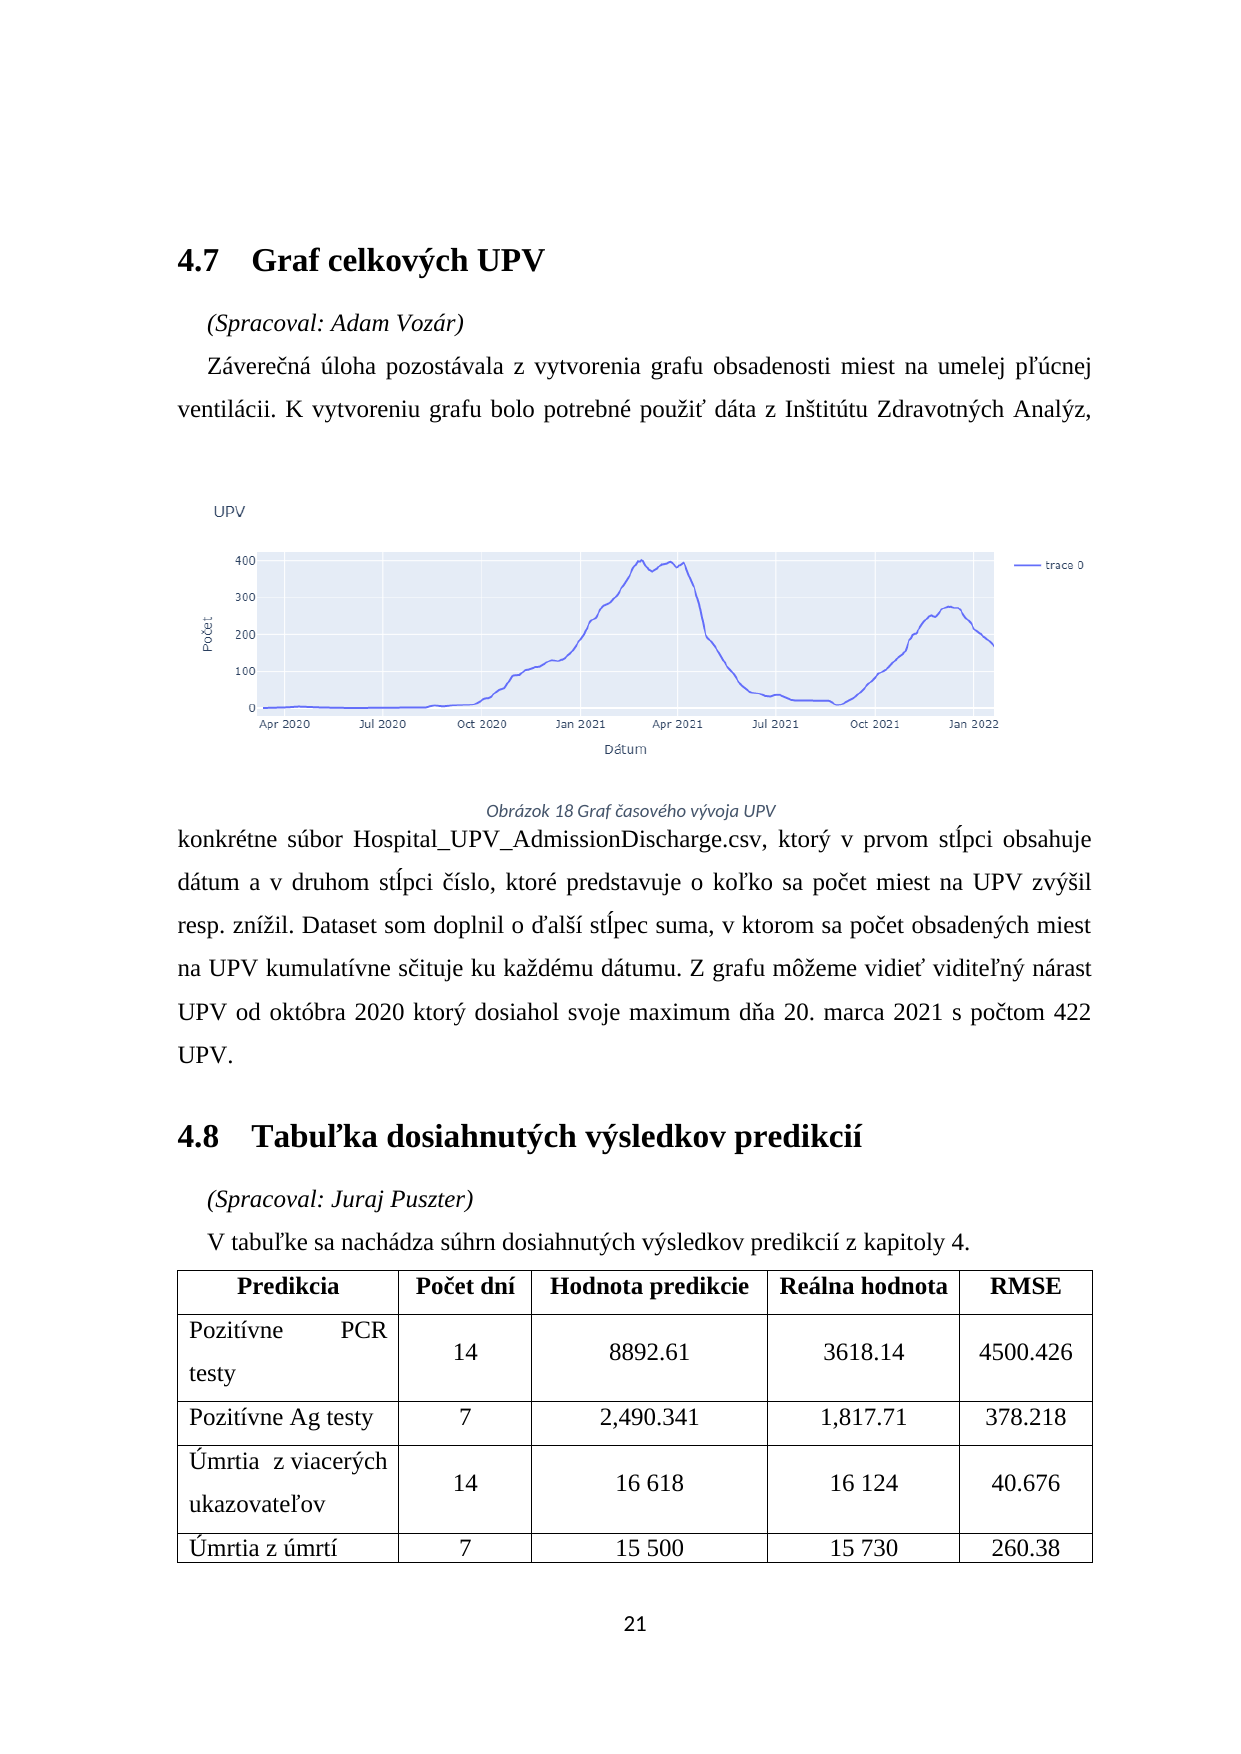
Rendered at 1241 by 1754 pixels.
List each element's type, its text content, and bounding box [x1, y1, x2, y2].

table_cell 15 500 [532, 1534, 767, 1562]
table_header Hodnota predikcie [532, 1271, 767, 1314]
text (Spracoval: Adam Vozár) [177, 308, 1092, 337]
table_cell 7 [399, 1402, 531, 1445]
table_cell 8892.61 [532, 1315, 767, 1401]
table_cell Úmrtia z úmrtí [178, 1534, 398, 1562]
table_cell Úmrtia z viacerých ukazovateľov [178, 1446, 398, 1532]
table_cell 1,817.71 [768, 1402, 959, 1445]
text Tabuľka dosiahnutých výsledkov predikcií [177, 1116, 1092, 1154]
table_cell 3618.14 [768, 1315, 959, 1401]
picture [183, 460, 1100, 789]
text (Spracoval: Juraj Puszter) [177, 1184, 1092, 1212]
table_cell 14 [399, 1315, 531, 1401]
table_cell 2,490.341 [532, 1402, 767, 1445]
table_header Počet dní [399, 1271, 531, 1314]
table_header Reálna hodnota [768, 1271, 959, 1314]
table_cell Pozitívne Ag testy [178, 1402, 398, 1445]
table_cell 15 730 [768, 1534, 959, 1562]
table_cell 4500.426 [960, 1315, 1092, 1401]
table_cell 7 [399, 1534, 531, 1562]
table_cell Pozitívne PCR testy [178, 1315, 398, 1401]
text V tabuľke sa nachádza súhrn dosiahnutých výsledkov predikcií z kapitoly 4. [177, 1227, 1092, 1256]
table_cell 378.218 [960, 1402, 1092, 1445]
table_header Predikcia [178, 1271, 398, 1314]
table_cell 40.676 [960, 1446, 1092, 1532]
table_cell 16 124 [768, 1446, 959, 1532]
table_cell 14 [399, 1446, 531, 1532]
table_cell 260.38 [960, 1534, 1092, 1562]
list Graf celkových UPV [177, 241, 1092, 279]
table_header RMSE [960, 1271, 1092, 1314]
table_cell 16 618 [532, 1446, 767, 1532]
